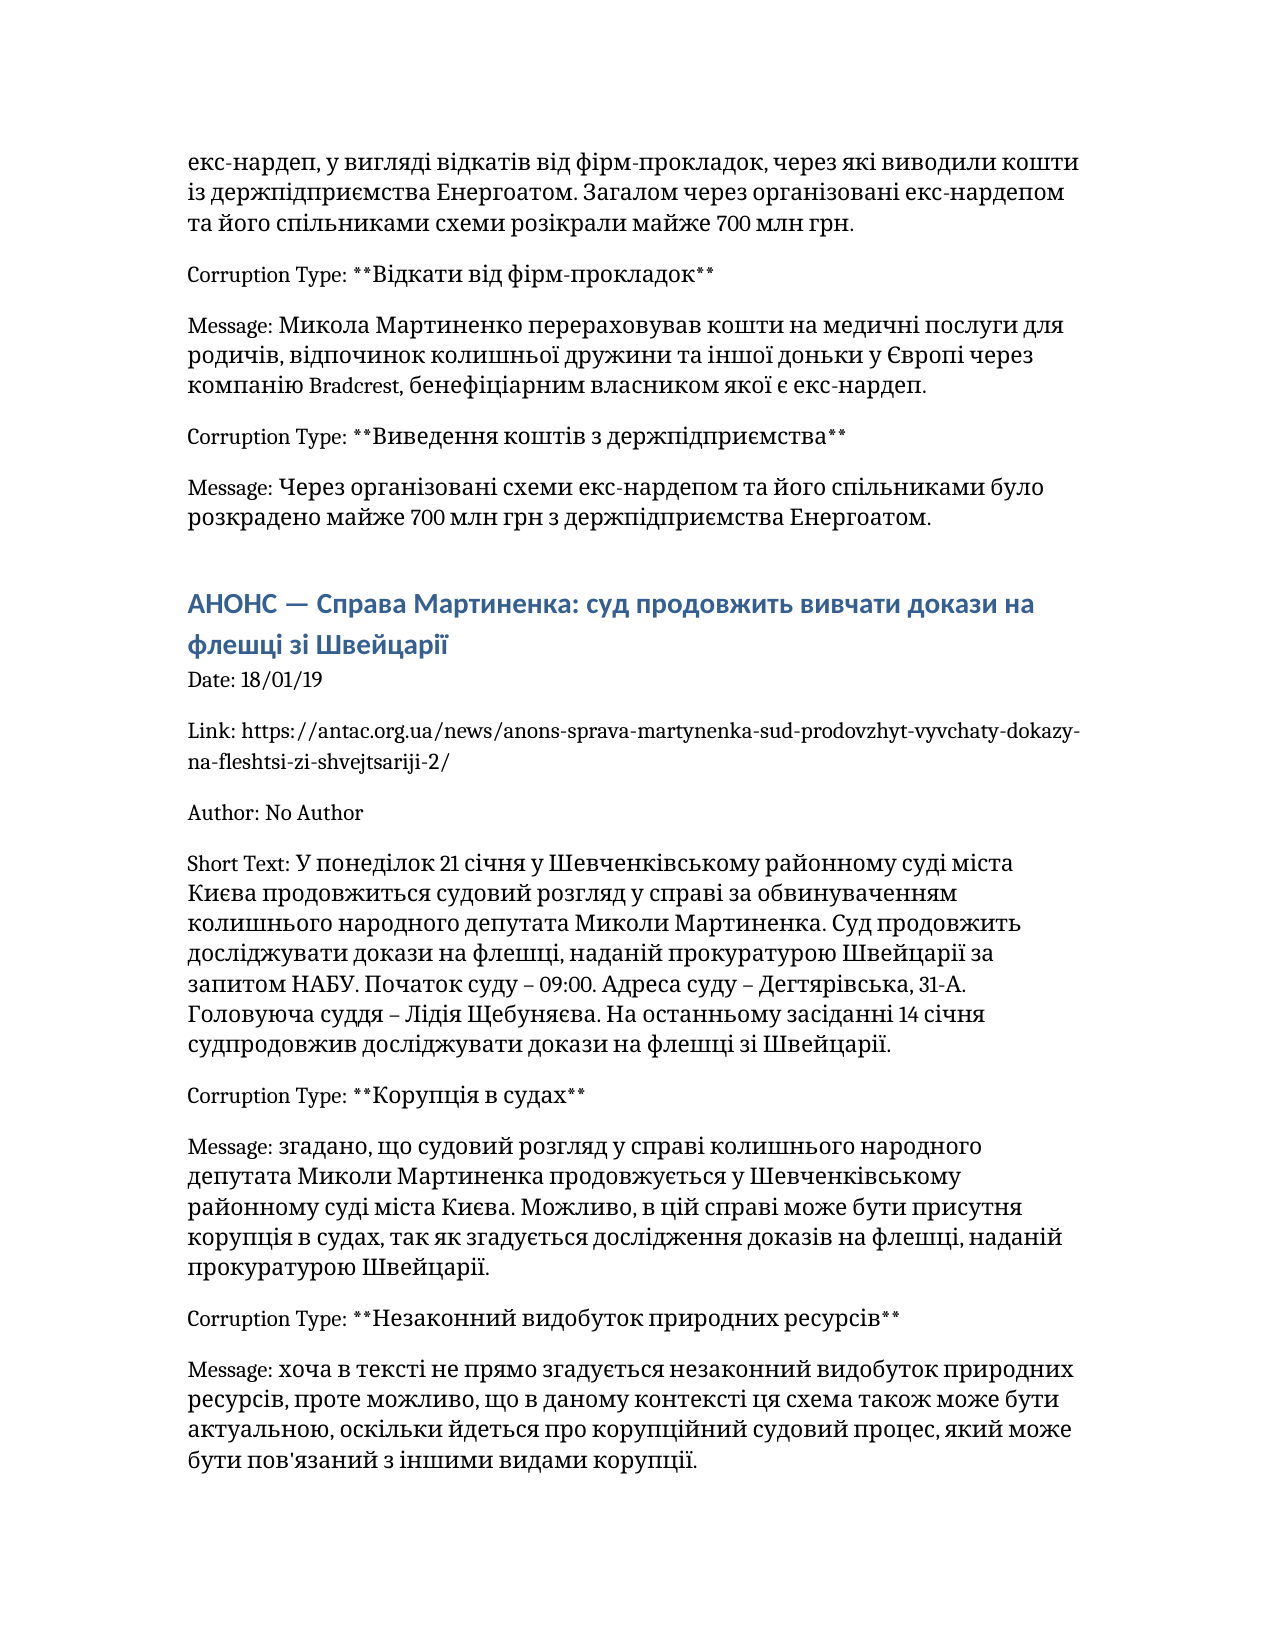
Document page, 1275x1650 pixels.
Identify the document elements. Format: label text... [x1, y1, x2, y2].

text Date: 18/01/19 [187, 667, 1087, 694]
text Corruption Type: **Корупція в судах** [187, 1083, 1087, 1109]
text Corruption Type: **Відкати від фірм-прокладок** [187, 261, 1087, 288]
text Corruption Type: **Виведення коштів з держпідприємства** [187, 424, 1087, 450]
text Author: No Author [187, 799, 1087, 826]
text Message: Через організовані схеми екс-нардепом та його спільниками було розкрадено майже 700 млн грн з держпідприємства Енергоатом. [187, 475, 1087, 532]
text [187, 150, 1087, 237]
subtitle АНОНС — Справа Мартиненка: суд продовжить вивчати докази на флешці зі Швейцарії [187, 585, 1087, 662]
text Message: згадано, що судовий розгляд у справі колишнього народного депутата Миколи Мартиненка продовжується у Шевченківському районному суді міста Києва. Можливо, в цій справі може бути присутня корупція в судах, так як згадується дослідження доказів на флешці, наданій прокуратурою Швейцарії. [187, 1134, 1087, 1281]
text Message: Микола Мартиненко перераховував кошти на медичні послуги для родичів, відпочинок колишньої дружини та іншої доньки у Європі через компанію Bradcrest, бенефіціарним власником якої є екс-нардеп. [187, 312, 1087, 399]
text Message: хоча в тексті не прямо згадується незаконний видобуток природних ресурсів, проте можливо, що в даному контексті ця схема також може бути актуальною, оскільки йдеться про корупційний судовий процес, який може бути пов'язаний з іншими видами корупції. [187, 1357, 1087, 1474]
text Corruption Type: **Незаконний видобуток природних ресурсів** [187, 1306, 1087, 1332]
text Short Text: У понеділок 21 січня у Шевченківському районному суді міста Києва продовжиться судовий розгляд у справі за обвинуваченням колишнього народного депутата Миколи Мартиненка. Суд продовжить досліджувати докази на флешці, наданій прокуратурою Швейцарії за запитом НАБУ. Початок суду – 09:00. Адреса суду – Дегтярівська, 31-А. Головуюча суддя – Лідія Щебуняєва. На останньому засіданні 14 січня судпродовжив досліджувати докази на флешці зі Швейцарії. [187, 851, 1087, 1058]
text Link: https://antac.org.ua/news/anons-sprava-martynenka-sud-prodovzhyt-vyvchaty-dokazy-na-fleshtsi-zi-shvejtsariji-2/ [187, 718, 1087, 775]
